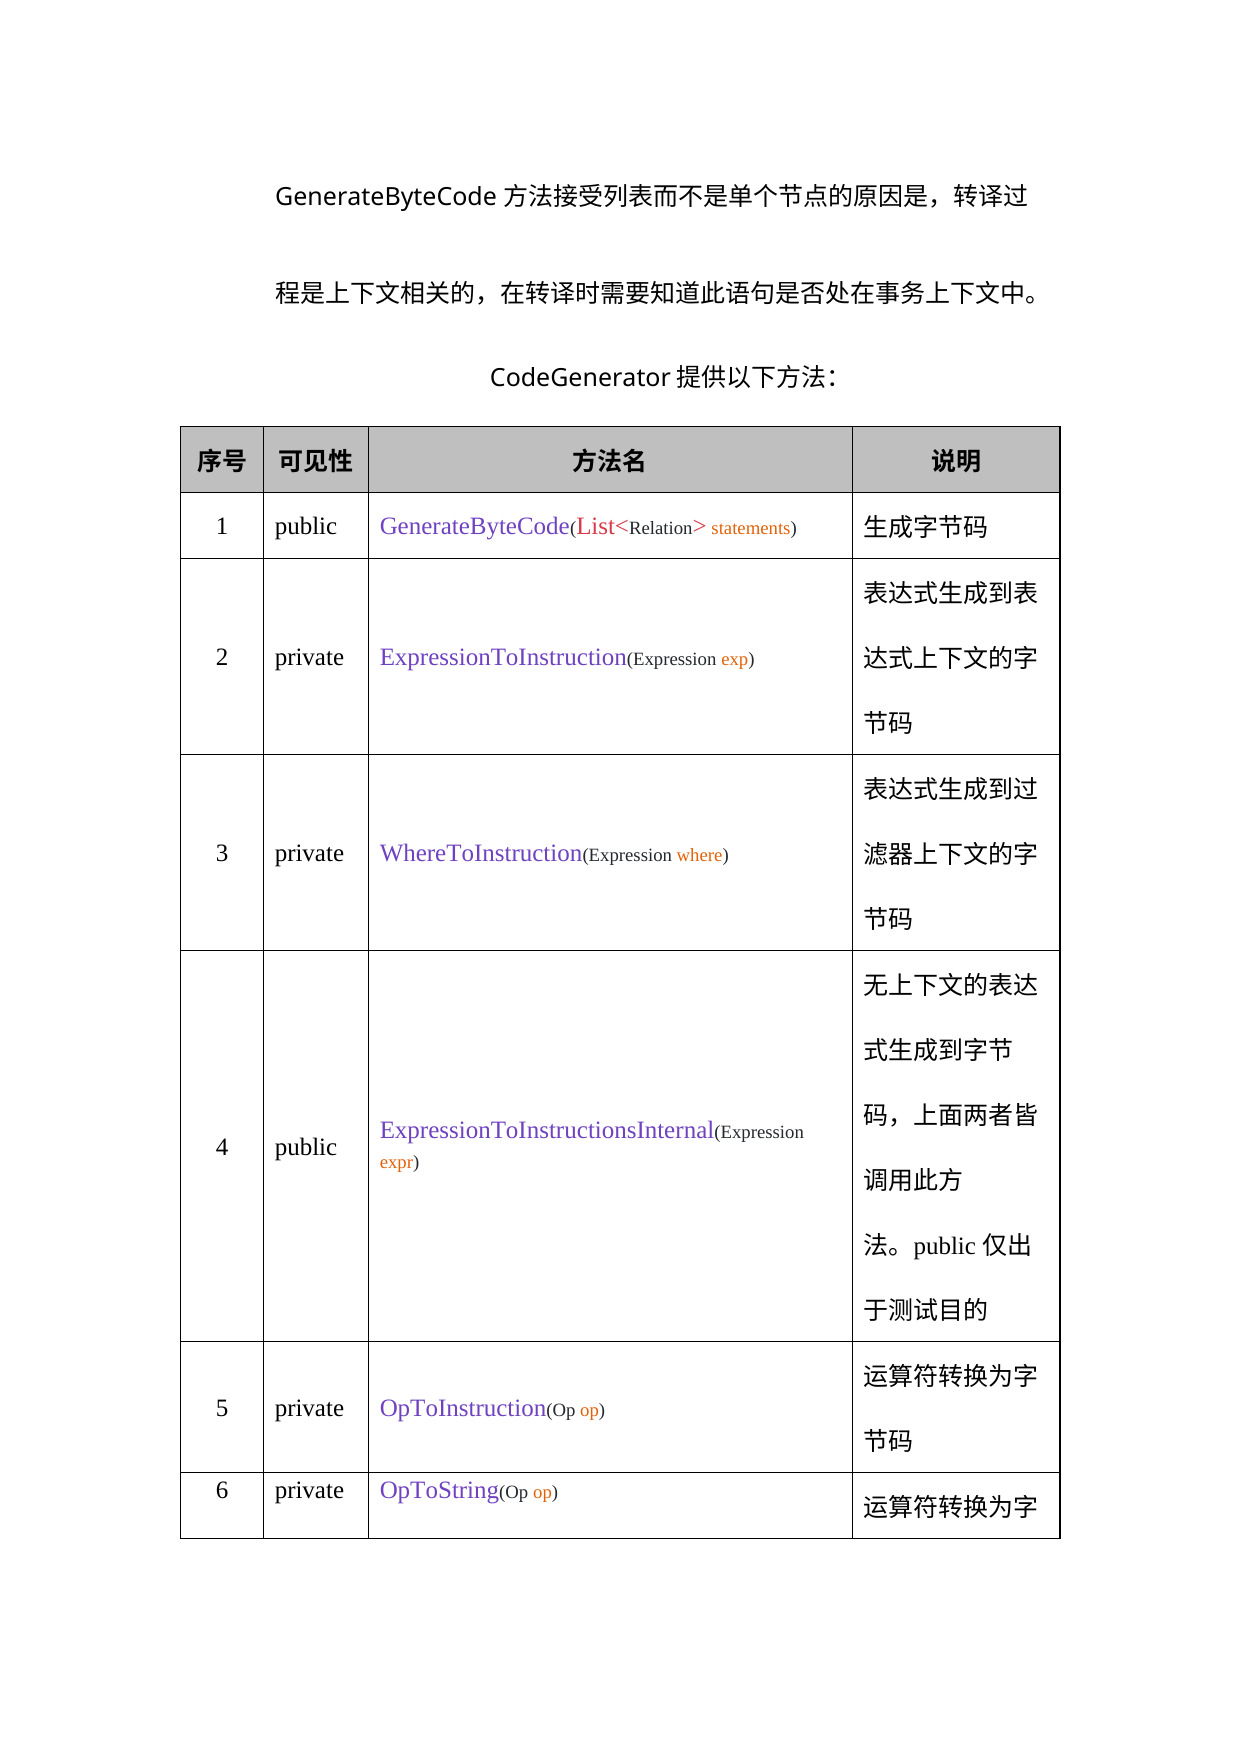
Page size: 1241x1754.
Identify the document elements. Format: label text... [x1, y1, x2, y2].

table_cell 4 [181, 951, 263, 1341]
table_cell ExpressionToInstruction(Expression exp) [369, 559, 852, 754]
table_cell public [264, 493, 368, 558]
table_cell 3 [181, 755, 263, 950]
table_cell private [264, 1473, 368, 1538]
text CodeGenerator提供以下方法： [275, 343, 1053, 408]
table_cell OpToInstruction(Op op) [369, 1342, 852, 1472]
table_cell 生成字节码 [853, 493, 1059, 558]
table_cell 无上下文的表达式生成到字节码，上面两者皆调用此方法。public 仅出于测试目的 [853, 951, 1059, 1341]
table_cell ExpressionToInstructionsInternal(Expression expr) [369, 951, 852, 1341]
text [275, 162, 1053, 324]
table_header 说明 [853, 427, 1059, 492]
table_cell 表达式生成到过滤器上下文的字节码 [853, 755, 1059, 950]
table_header 可见性 [264, 427, 368, 492]
table_header 序号 [181, 427, 263, 492]
table_cell GenerateByteCode(List<Relation> statements) [369, 493, 852, 558]
table_cell 表达式生成到表达式上下文的字节码 [853, 559, 1059, 754]
table_cell private [264, 559, 368, 754]
table_cell public [264, 951, 368, 1341]
table_cell private [264, 755, 368, 950]
table_cell private [264, 1342, 368, 1472]
table_cell 1 [181, 493, 263, 558]
table_cell 6 [181, 1473, 263, 1538]
table_header 方法名 [369, 427, 852, 492]
table_cell 运算符转换为字节码 [853, 1342, 1059, 1472]
table_cell 2 [181, 559, 263, 754]
table_cell WhereToInstruction(Expression where) [369, 755, 852, 950]
table_cell OpToString(Op op) [369, 1473, 852, 1538]
table_cell 运算符转换为字符串 [853, 1473, 1059, 1538]
table_cell 5 [181, 1342, 263, 1472]
